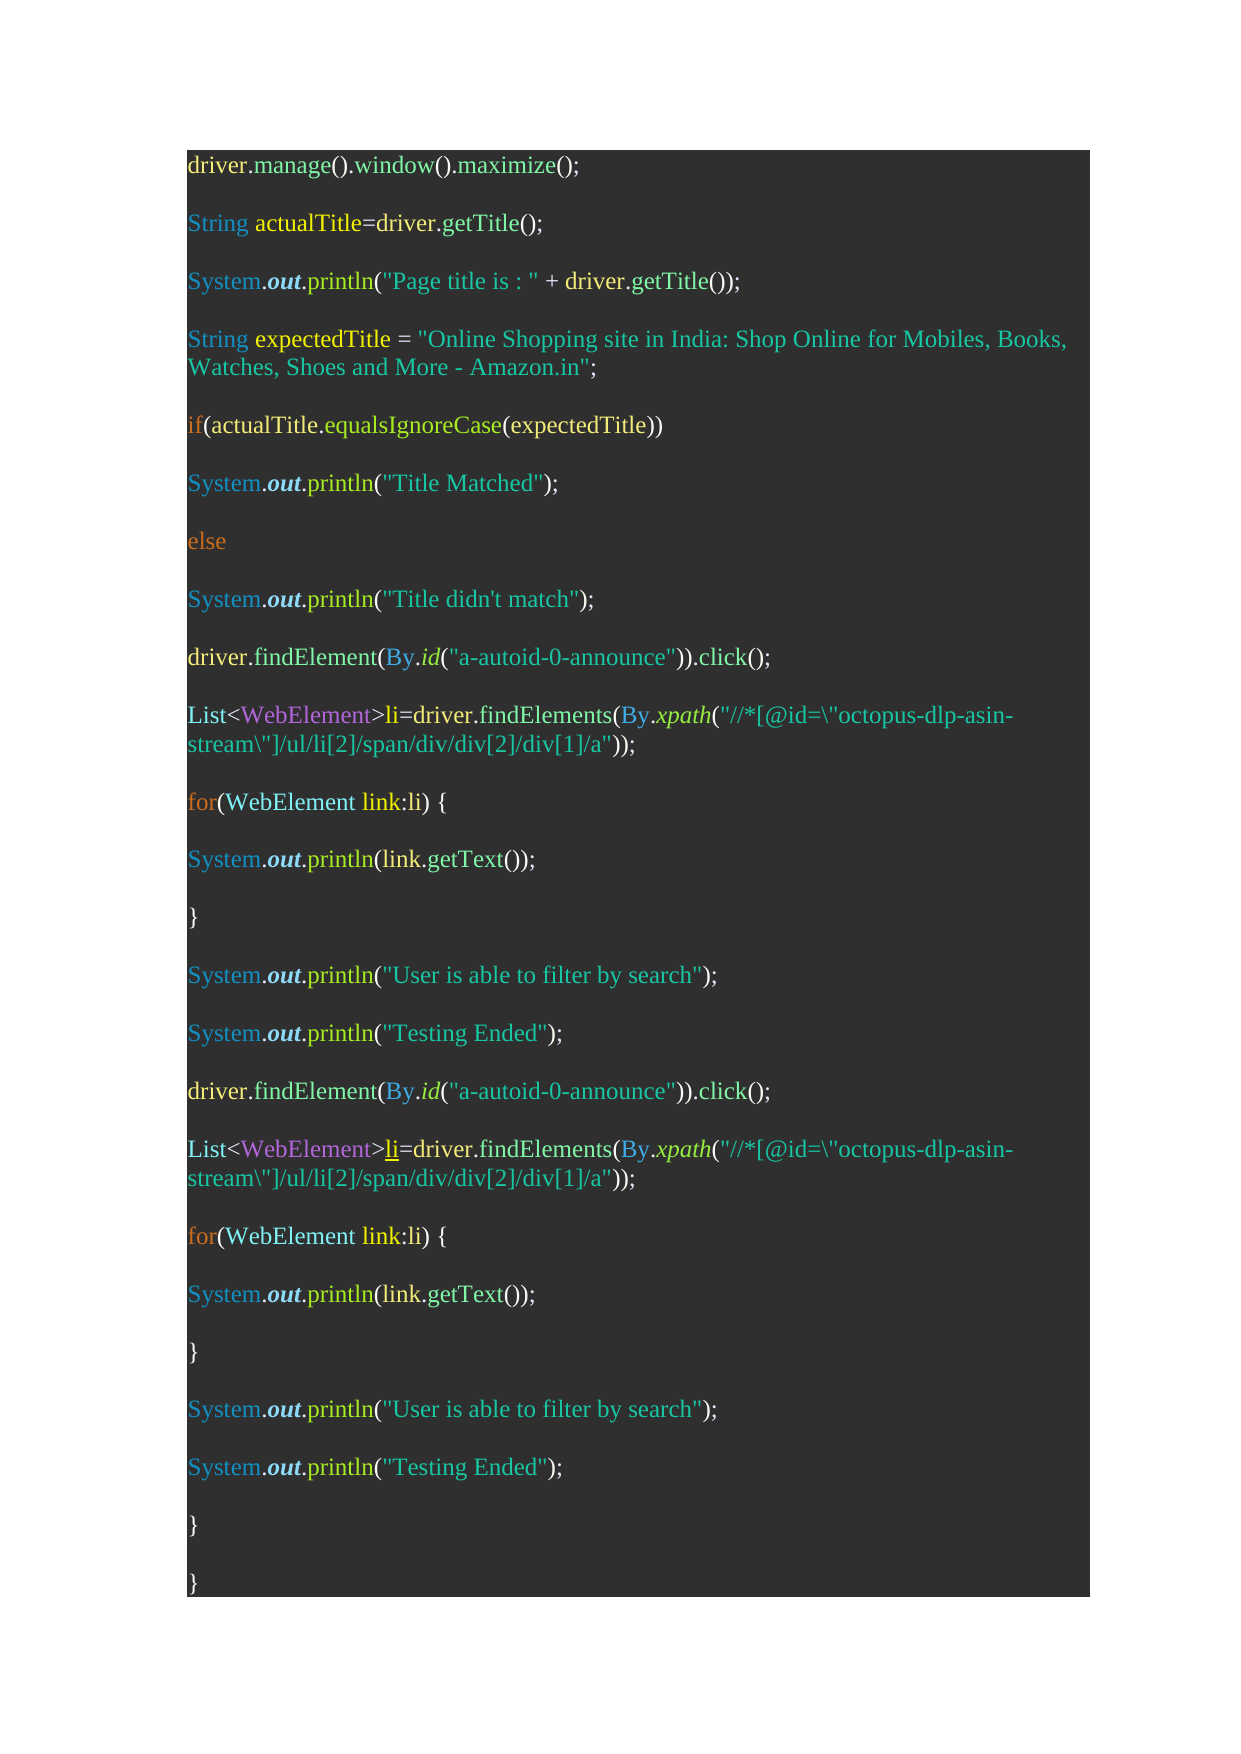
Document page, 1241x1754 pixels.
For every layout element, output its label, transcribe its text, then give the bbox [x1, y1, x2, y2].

text else [187, 526, 1090, 555]
text String actualTitle=driver.getTitle(); [187, 208, 1090, 237]
text System.out.println("Testing Ended"); [187, 1018, 1090, 1047]
text } [187, 902, 1090, 931]
text System.out.println("User is able to filter by search"); [187, 1394, 1090, 1423]
text } [187, 1510, 1090, 1539]
text System.out.println(link.getText()); [187, 1279, 1090, 1307]
text driver.findElement(By.id("a-autoid-0-announce")).click(); [187, 642, 1090, 671]
text for(WebElement link:li) { [187, 1221, 1090, 1249]
text System.out.println("Page title is : " + driver.getTitle()); [187, 266, 1090, 294]
text } [187, 1337, 1090, 1365]
text driver.manage().window().maximize(); [187, 150, 1090, 179]
text List<WebElement>li=driver.findElements(By.xpath("//*[@id=\"octopus-dlp-asin-stream\"]/ul/li[2]/span/div/div[2]/div[1]/a")); [187, 700, 1090, 757]
text if(actualTitle.equalsIgnoreCase(expectedTitle)) [187, 410, 1090, 439]
text System.out.println("User is able to filter by search"); [187, 960, 1090, 989]
text System.out.println(link.getText()); [187, 844, 1090, 873]
text driver.findElement(By.id("a-autoid-0-announce")).click(); [187, 1076, 1090, 1105]
text } [187, 1568, 1090, 1597]
text String expectedTitle = "Online Shopping site in India: Shop Online for Mobiles, Books, Watches, Shoes and More - Amazon.in"; [187, 324, 1090, 381]
text System.out.println("Title didn't match"); [187, 584, 1090, 613]
text for(WebElement link:li) { [187, 787, 1090, 815]
text System.out.println("Testing Ended"); [187, 1452, 1090, 1481]
text List<WebElement>li=driver.findElements(By.xpath("//*[@id=\"octopus-dlp-asin-stream\"]/ul/li[2]/span/div/div[2]/div[1]/a")); [187, 1134, 1090, 1192]
text System.out.println("Title Matched"); [187, 468, 1090, 497]
